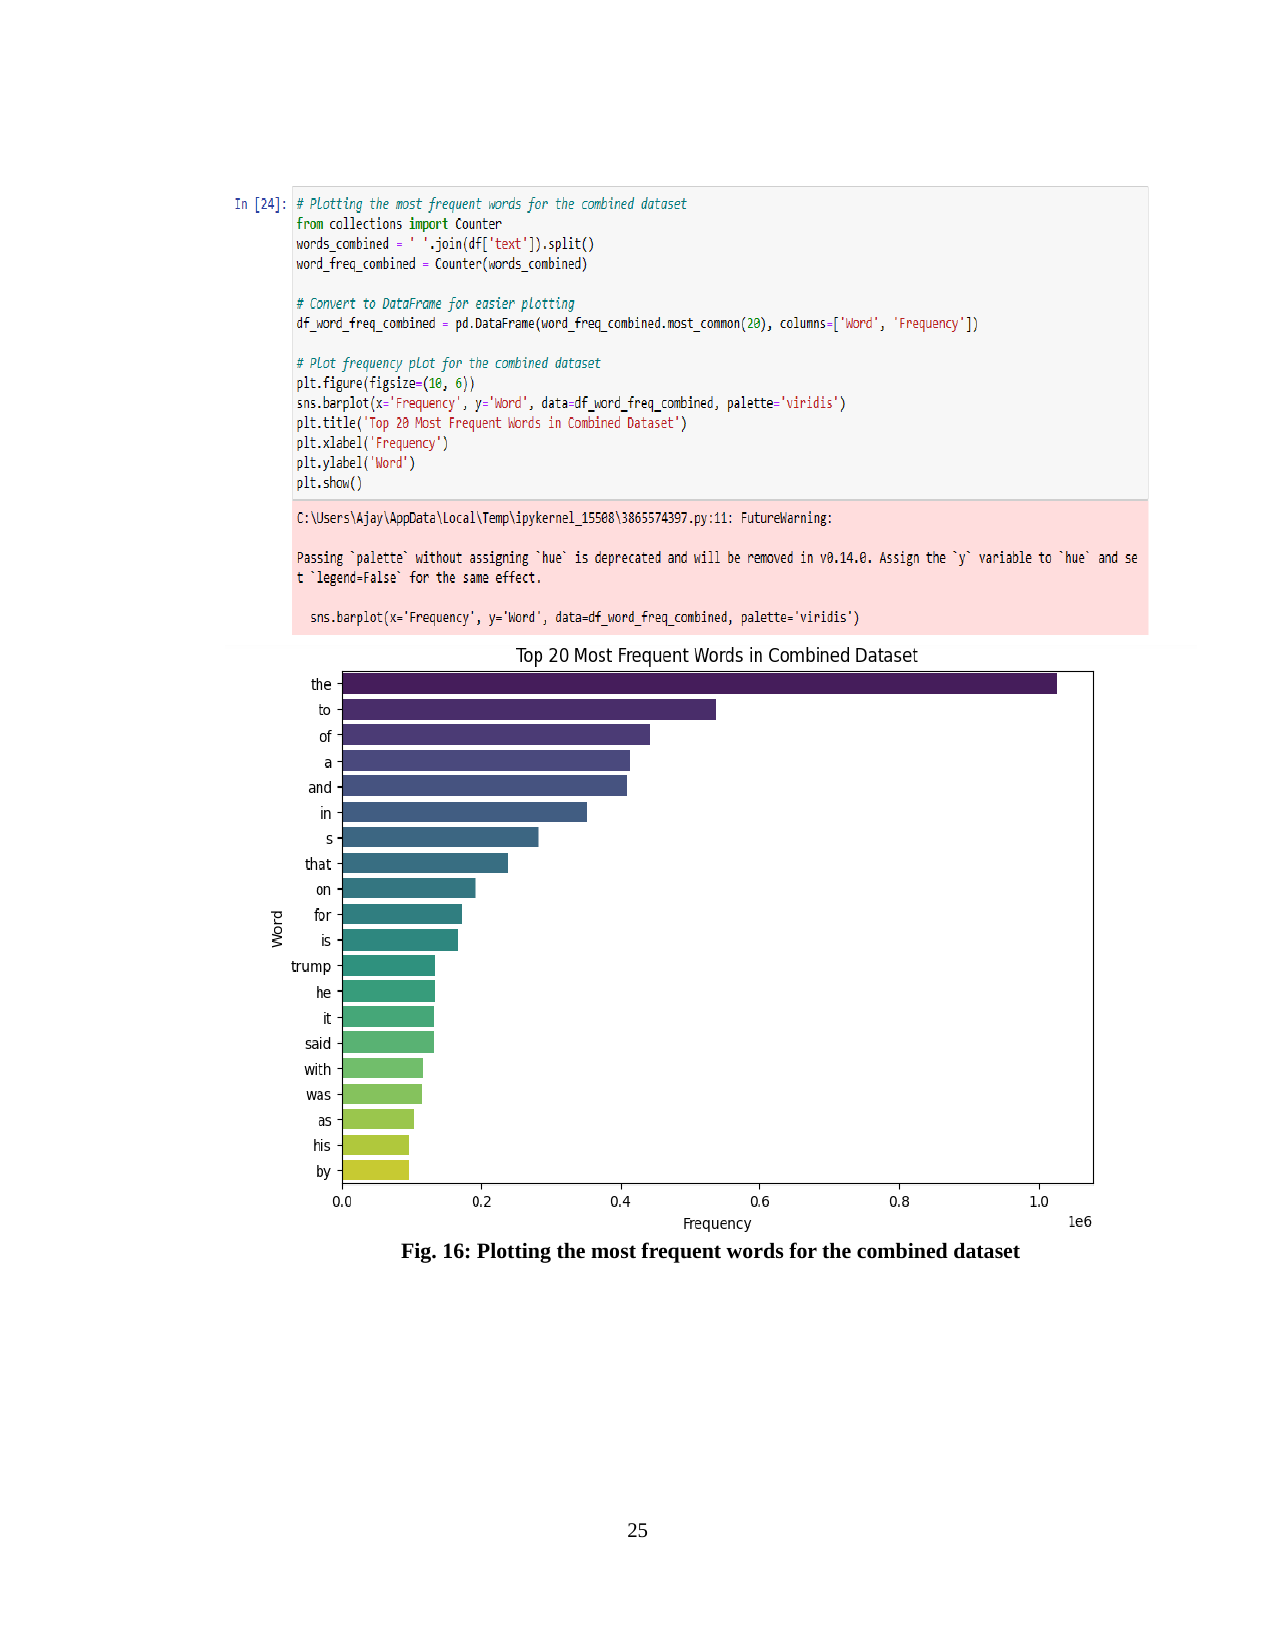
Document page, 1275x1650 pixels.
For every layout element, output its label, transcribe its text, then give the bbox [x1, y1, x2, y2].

picture [225, 165, 1161, 644]
text Fig. 16: Plotting the most frequent words for the combined dataset [401, 1238, 1068, 1263]
picture [225, 645, 1197, 1236]
